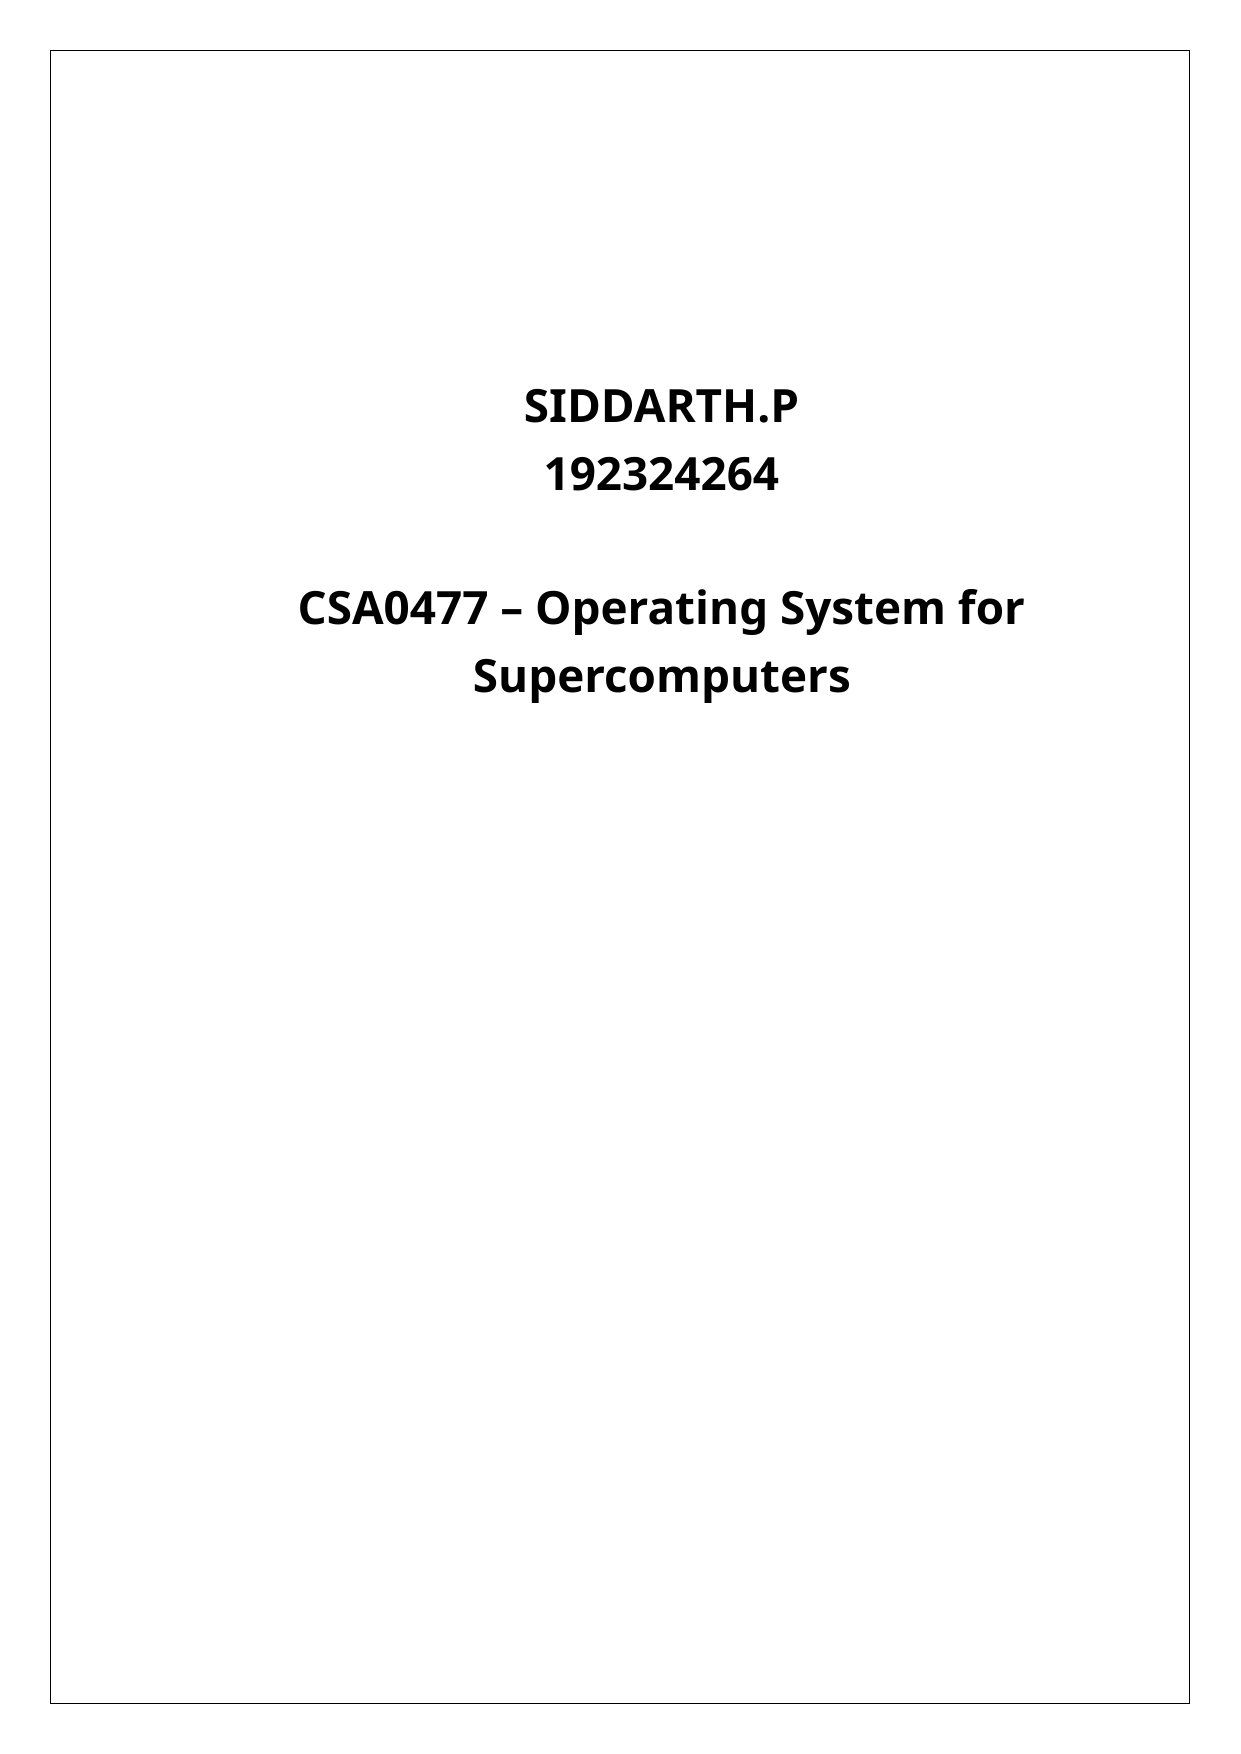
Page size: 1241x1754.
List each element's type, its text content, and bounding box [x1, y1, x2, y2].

text SIDDARTH.P [158, 374, 1165, 436]
text CSA0477 – Operating System for Supercomputers [158, 576, 1165, 705]
text 192324264 [158, 441, 1165, 503]
